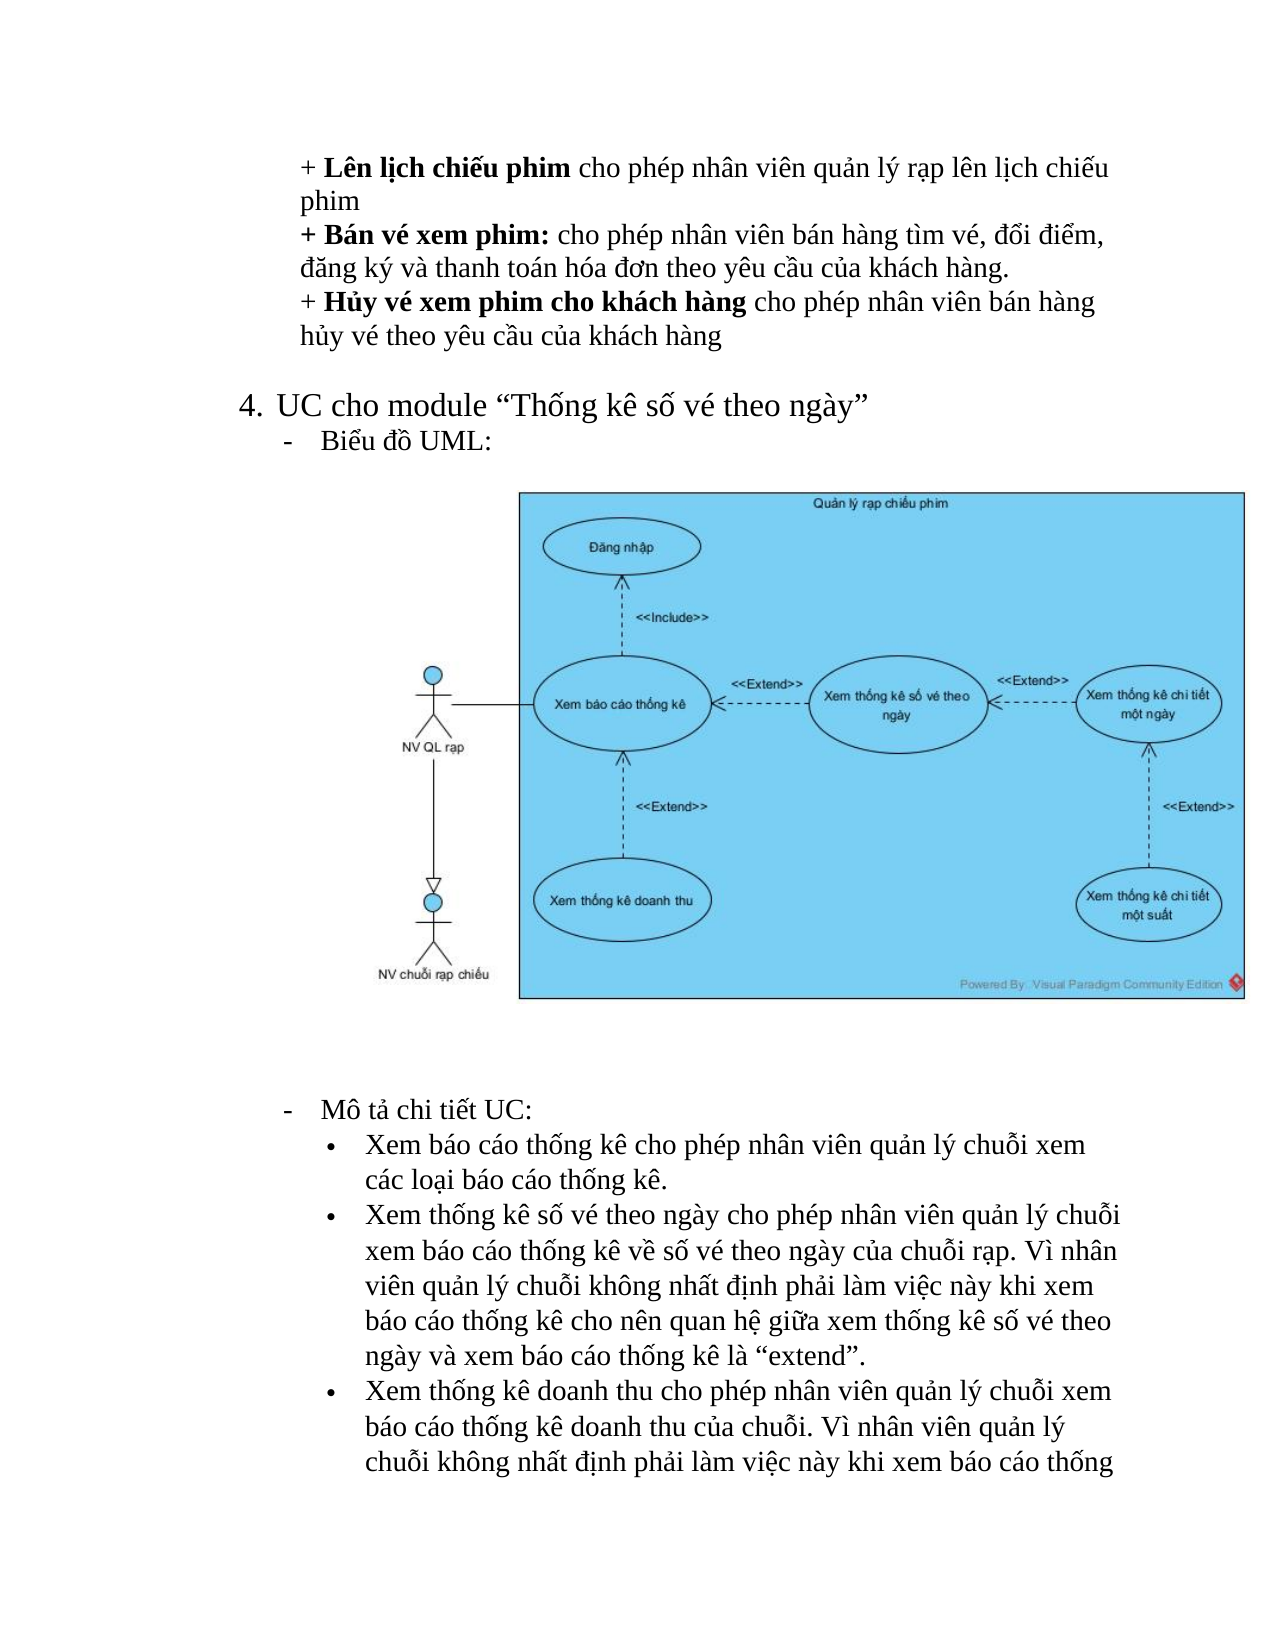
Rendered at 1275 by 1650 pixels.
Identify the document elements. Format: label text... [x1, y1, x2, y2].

list + Lên lịch chiếu phim cho phép nhân viên quản lý rạp lên lịch chiếu phim [300, 150, 1125, 217]
list Biểu đồ UML: [283, 423, 1125, 457]
list Xem thống kê số vé theo ngày cho phép nhân viên quản lý chuỗi xem báo cáo thống kê về số vé theo ngày của chuỗi rạp. Vì nhân viên quản lý chuỗi không nhất định phải làm việc này khi xem báo cáo thống kê cho nên quan hệ giữa xem thống kê số vé theo ngày và xem báo cáo thống kê là “extend”. [327, 1197, 1125, 1372]
list Mô tả chi tiết UC: [283, 1092, 1125, 1125]
picture [364, 490, 1251, 1004]
list + Hủy vé xem phim cho khách hàng cho phép nhân viên bán hàng hủy vé theo yêu cầu của khách hàng [300, 284, 1125, 351]
list UC cho module “Thống kê số vé theo ngày” [239, 385, 1125, 423]
list + Bán vé xem phim: cho phép nhân viên bán hàng tìm vé, đổi điểm, đăng ký và thanh toán hóa đơn theo yêu cầu của khách hàng. [300, 217, 1125, 284]
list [327, 1373, 1125, 1477]
list Xem báo cáo thống kê cho phép nhân viên quản lý chuỗi xem các loại báo cáo thống kê. [327, 1127, 1125, 1196]
